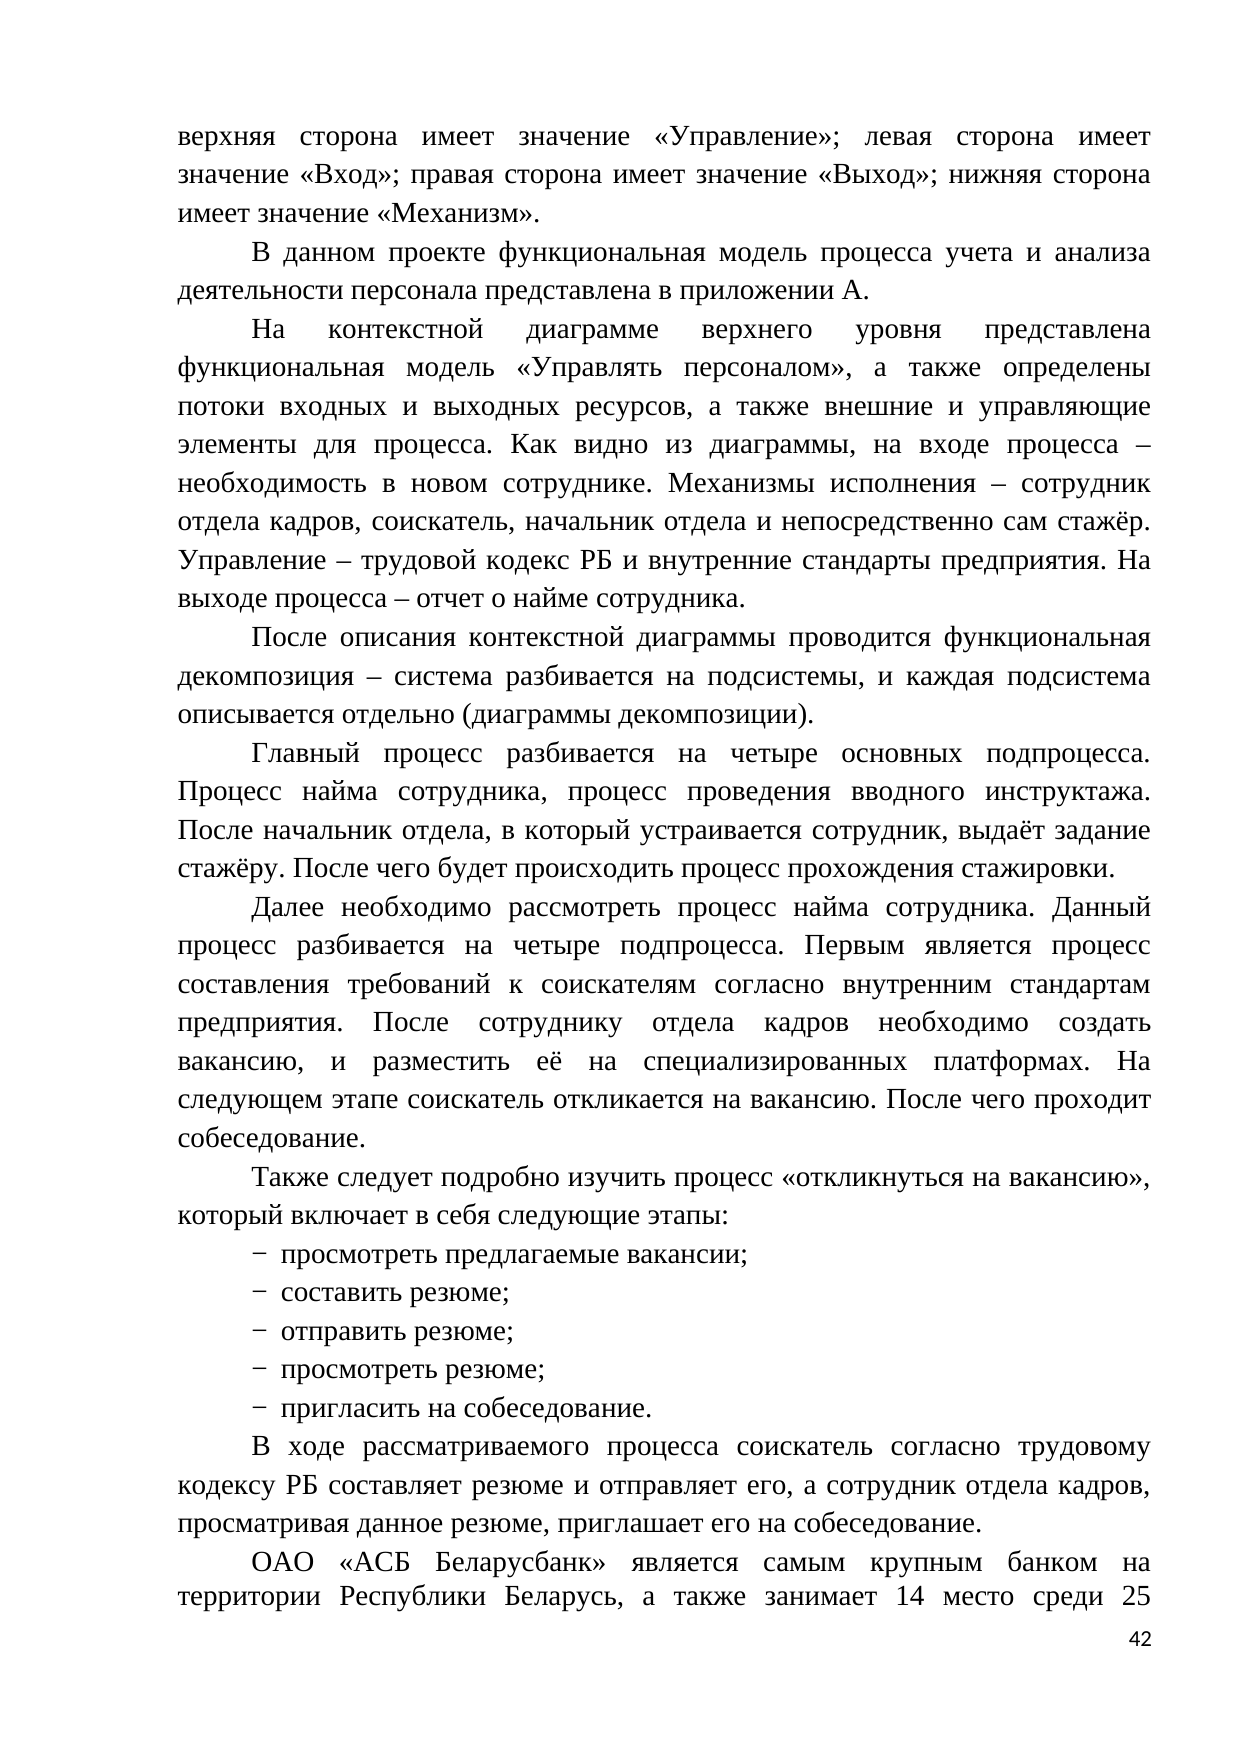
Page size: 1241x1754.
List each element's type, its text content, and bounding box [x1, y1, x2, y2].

text На контекстной диаграмме верхнего уровня представлена функциональная модель «Управлять персоналом», а также определены потоки входных и выходных ресурсов, а также внешние и управляющие элементы для процесса. Как видно из диаграммы, на входе процесса – необходимость в новом сотруднике. Механизмы исполнения – сотрудник отдела кадров, соискатель, начальник отдела и непосредственно сам стажёр. Управление – трудовой кодекс РБ и внутренние стандарты предприятия. На выходе процесса – отчет о найме сотрудника. [177, 311, 1152, 614]
text Главный процесс разбивается на четыре основных подпроцесса. Процесс найма сотрудника, процесс проведения вводного инструктажа. После начальник отдела, в который устраивается сотрудник, выдаёт задание стажёру. После чего будет происходить процесс прохождения стажировки. [177, 735, 1152, 884]
list просмотреть резюме; [251, 1351, 1152, 1385]
list отправить резюме; [251, 1313, 1152, 1346]
list составить резюме; [251, 1274, 1152, 1308]
text В данном проекте функциональная модель процесса учета и анализа деятельности персонала представлена в приложении А. [177, 234, 1152, 306]
list пригласить на собеседование. [251, 1390, 1152, 1423]
list просмотреть предлагаемые вакансии; [251, 1236, 1152, 1269]
text В ходе рассматриваемого процесса соискатель согласно трудовому кодексу РБ составляет резюме и отправляет его, а сотрудник отдела кадров, просматривая данное резюме, приглашает его на собеседование. [177, 1428, 1152, 1539]
text Также следует подробно изучить процесс «откликнуться на вакансию», который включает в себя следующие этапы: [177, 1159, 1152, 1231]
text После описания контекстной диаграммы проводится функциональная декомпозиция – система разбивается на подсистемы, и каждая подсистема описывается отдельно (диаграммы декомпозиции). [177, 619, 1152, 730]
text Далее необходимо рассмотреть процесс найма сотрудника. Данный процесс разбивается на четыре подпроцесса. Первым является процесс составления требований к соискателям согласно внутренним стандартам предприятия. После сотруднику отдела кадров необходимо создать вакансию, и разместить её на специализированных платформах. На следующем этапе соискатель откликается на вакансию. После чего проходит собеседование. [177, 889, 1152, 1154]
